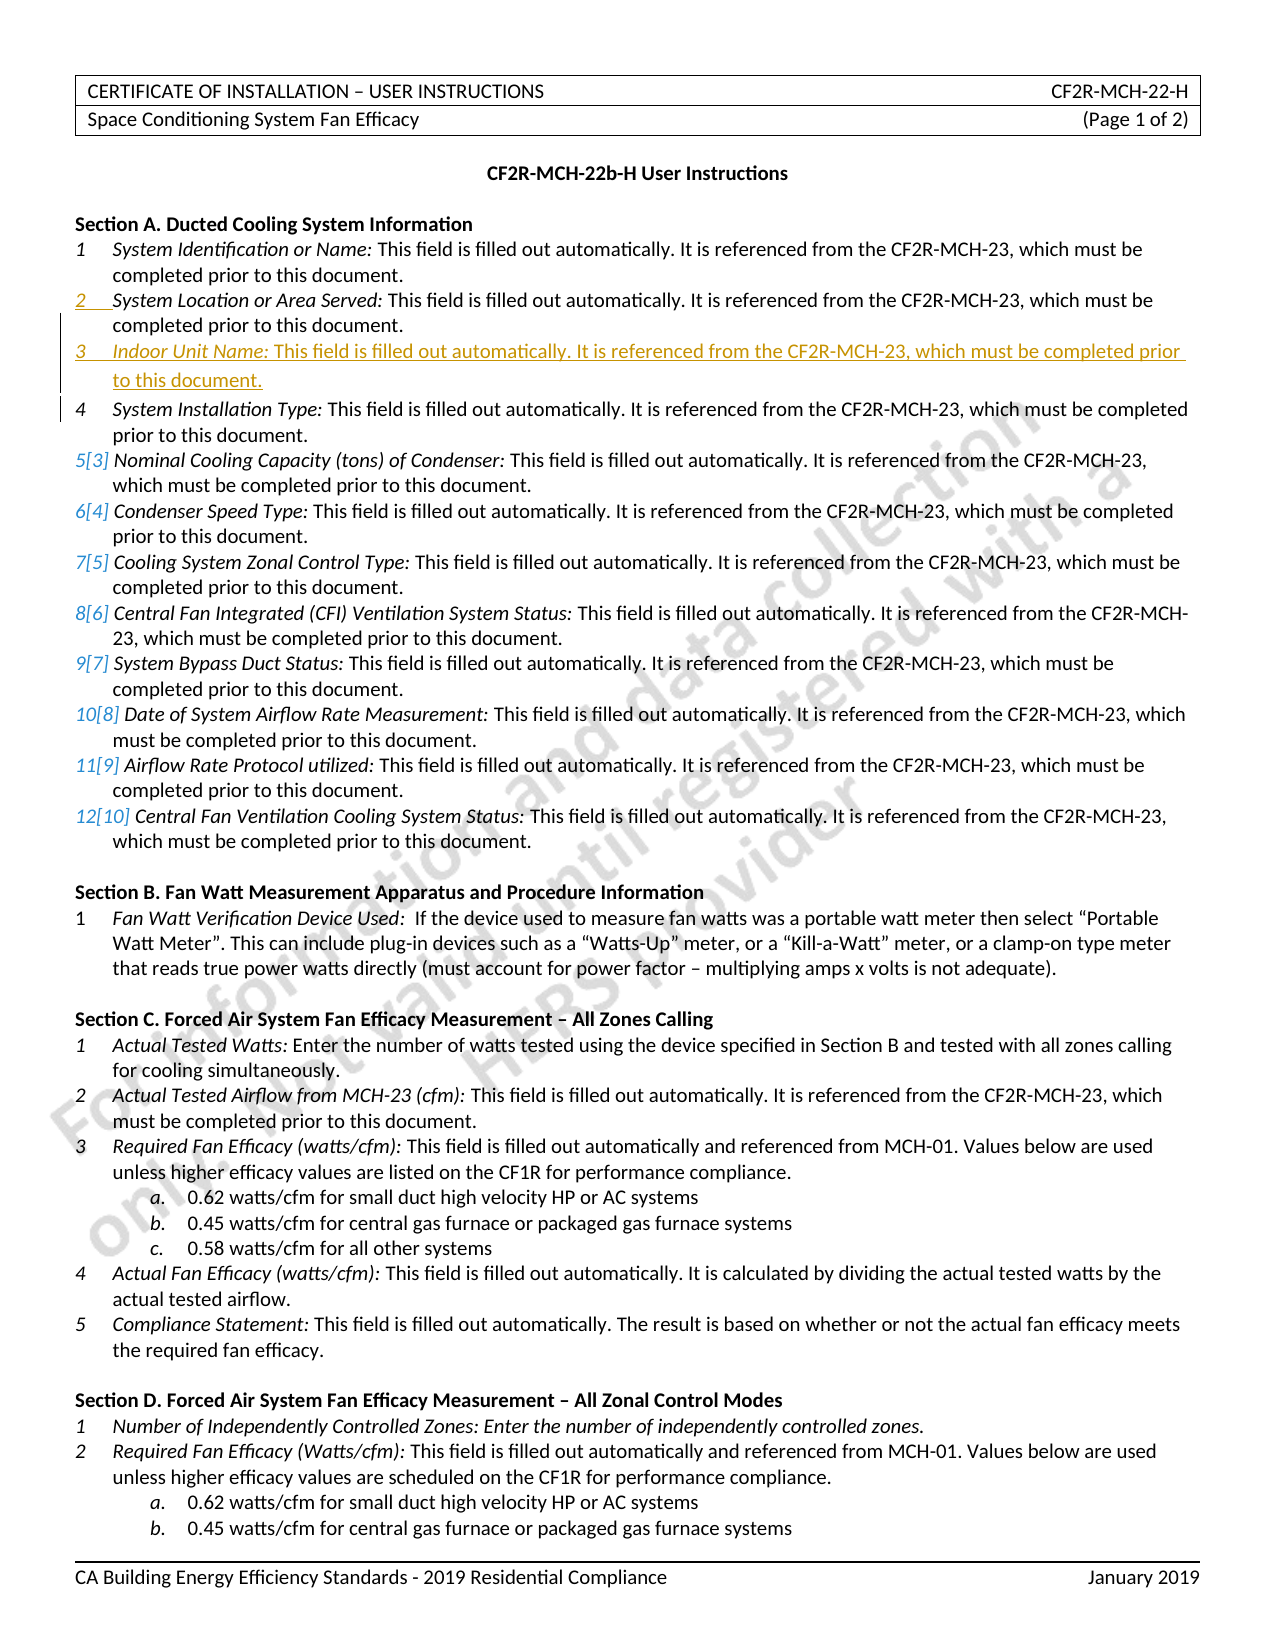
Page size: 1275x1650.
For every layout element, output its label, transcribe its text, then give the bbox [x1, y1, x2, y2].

text Section D. Forced Air System Fan Efficacy Measurement – All Zonal Control Modes [75, 1388, 1200, 1413]
list Condenser Speed Type: This field is filled out automatically. It is referenced from the CF2R-MCH-23, which must be completed prior to this document. [75, 498, 1200, 549]
list Required Fan Efficacy (Watts/cfm): This field is filled out automatically and referenced from MCH-01. Values below are used unless higher efficacy values are scheduled on the CF1R for performance compliance. [75, 1438, 1200, 1489]
list 0.62 watts/cfm for small duct high velocity HP or AC systems [150, 1489, 1200, 1515]
text CF2R-MCH-22b-H User Instructions [75, 160, 1200, 186]
list Required Fan Efficacy (watts/cfm): This field is filled out automatically and referenced from MCH-01. Values below are used unless higher efficacy values are listed on the CF1R for performance compliance. [75, 1133, 1200, 1184]
list Actual Tested Watts: Enter the number of watts tested using the device specified in Section B and tested with all zones calling for cooling simultaneously. [75, 1032, 1200, 1083]
list Compliance Statement: This field is filled out automatically. The result is based on whether or not the actual fan efficacy meets the required fan efficacy. [75, 1311, 1200, 1362]
list Airflow Rate Protocol utilized: This field is filled out automatically. It is referenced from the CF2R-MCH-23, which must be completed prior to this document. [75, 752, 1200, 803]
list 0.45 watts/cfm for central gas furnace or packaged gas furnace systems [150, 1210, 1200, 1235]
list 0.45 watts/cfm for central gas furnace or packaged gas furnace systems [150, 1515, 1200, 1540]
text Section A. Ducted Cooling System Information [75, 211, 1200, 236]
list System Bypass Duct Status: This field is filled out automatically. It is referenced from the CF2R-MCH-23, which must be completed prior to this document. [75, 651, 1200, 701]
list Date of System Airflow Rate Measurement: This field is filled out automatically. It is referenced from the CF2R-MCH-23, which must be completed prior to this document. [75, 701, 1200, 752]
list Cooling System Zonal Control Type: This field is filled out automatically. It is referenced from the CF2R-MCH-23, which must be completed prior to this document. [75, 549, 1200, 600]
list System Installation Type: This field is filled out automatically. It is referenced from the CF2R-MCH-23, which must be completed prior to this document. [75, 396, 1200, 447]
list System Identification or Name: This field is filled out automatically. It is referenced from the CF2R-MCH-23, which must be completed prior to this document. [75, 236, 1200, 287]
list 0.62 watts/cfm for small duct high velocity HP or AC systems [150, 1184, 1200, 1210]
text Section B. Fan Watt Measurement Apparatus and Procedure Information [75, 879, 1200, 905]
list System Location or Area Served: This field is filled out automatically. It is referenced from the CF2R-MCH-23, which must be completed prior to this document. [75, 287, 1200, 338]
list Central Fan Integrated (CFI) Ventilation System Status: This field is filled out automatically. It is referenced from the CF2R-MCH-23, which must be completed prior to this document. [75, 600, 1200, 651]
list 0.58 watts/cfm for all other systems [150, 1235, 1200, 1261]
list Central Fan Ventilation Cooling System Status: This field is filled out automatically. It is referenced from the CF2R-MCH-23, which must be completed prior to this document. [75, 803, 1200, 854]
list Nominal Cooling Capacity (tons) of Condenser: This field is filled out automatically. It is referenced from the CF2R-MCH-23, which must be completed prior to this document. [75, 447, 1200, 498]
list Number of Independently Controlled Zones: Enter the number of independently controlled zones. [75, 1413, 1200, 1438]
list Fan Watt Verification Device Used: If the device used to measure fan watts was a portable watt meter then select “Portable Watt Meter”. This can include plug-in devices such as a “Watts-Up” meter, or a “Kill-a-Watt” meter, or a clamp-on type meter that reads true power watts directly (must account for power factor – multiplying amps x volts is not adequate). [75, 905, 1200, 981]
list Actual Tested Airflow from MCH-23 (cfm): This field is filled out automatically. It is referenced from the CF2R-MCH-23, which must be completed prior to this document. [75, 1083, 1200, 1133]
text Section C. Forced Air System Fan Efficacy Measurement – All Zones Calling [75, 1006, 1200, 1032]
list Actual Fan Efficacy (watts/cfm): This field is filled out automatically. It is calculated by dividing the actual tested watts by the actual tested airflow. [75, 1261, 1200, 1311]
